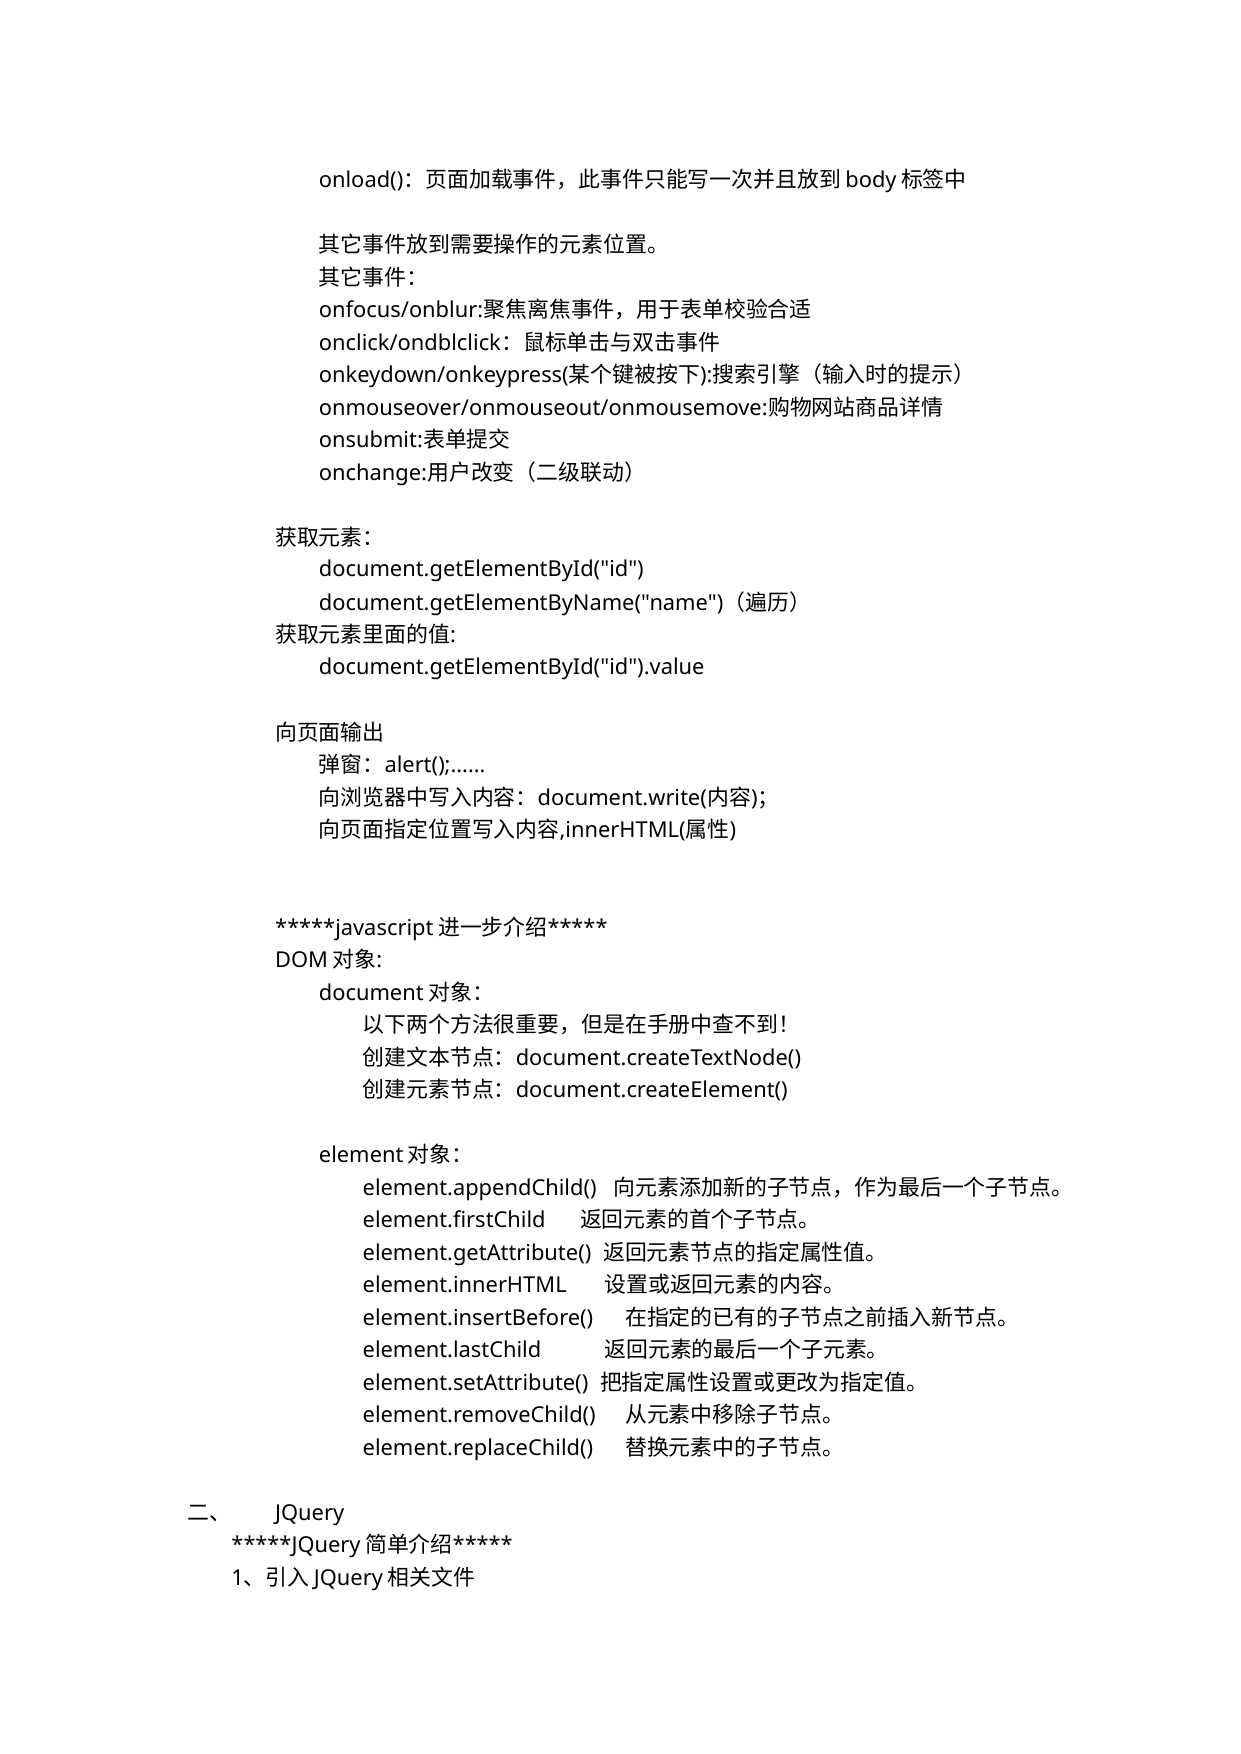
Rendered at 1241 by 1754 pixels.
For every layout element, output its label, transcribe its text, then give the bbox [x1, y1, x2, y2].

list document.getElementByName("name")（遍历） [231, 584, 1053, 617]
list 向浏览器中写入内容：document.write(内容)； [231, 779, 1053, 812]
list element.replaceChild() 替换元素中的子节点。 [231, 1429, 1053, 1462]
list 其它事件放到需要操作的元素位置。 [231, 227, 1053, 259]
list element.firstChild 返回元素的首个子节点。 [231, 1202, 1053, 1234]
list DOM对象: [231, 942, 1053, 974]
list onchange:用户改变（二级联动） [231, 454, 1053, 487]
list 向页面指定位置写入内容,innerHTML(属性) [231, 812, 1053, 844]
list 以下两个方法很重要，但是在手册中查不到！ [231, 1007, 1053, 1039]
list element对象： [231, 1137, 1053, 1169]
list 向页面输出 [231, 714, 1053, 747]
list onmouseover/onmouseout/onmousemove:购物网站商品详情 [231, 389, 1053, 422]
list 创建元素节点：document.createElement() [231, 1072, 1053, 1104]
list element.removeChild() 从元素中移除子节点。 [231, 1397, 1053, 1429]
list *****JQuery简单介绍***** [187, 1527, 1053, 1559]
list element.innerHTML 设置或返回元素的内容。 [231, 1267, 1053, 1299]
list onkeydown/onkeypress(某个键被按下):搜索引擎（输入时的提示） [231, 357, 1053, 389]
list 创建文本节点：document.createTextNode() [231, 1039, 1053, 1072]
list element.getAttribute() 返回元素节点的指定属性值。 [231, 1234, 1053, 1267]
list onload()：页面加载事件，此事件只能写一次并且放到body标签中 [231, 162, 1053, 194]
list element.setAttribute() 把指定属性设置或更改为指定值。 [231, 1364, 1053, 1397]
list 其它事件： [231, 259, 1053, 292]
list document对象： [231, 974, 1053, 1007]
list 1、引入JQuery相关文件 [187, 1559, 1053, 1592]
list element.insertBefore() 在指定的已有的子节点之前插入新节点。 [231, 1299, 1053, 1332]
list *****javascript进一步介绍***** [231, 909, 1053, 942]
list element.lastChild 返回元素的最后一个子元素。 [231, 1332, 1053, 1364]
list onsubmit:表单提交 [231, 422, 1053, 454]
list onclick/ondblclick：鼠标单击与双击事件 [231, 324, 1053, 357]
list onfocus/onblur:聚焦离焦事件，用于表单校验合适 [231, 292, 1053, 324]
list 获取元素： [231, 519, 1053, 552]
list document.getElementById("id").value [231, 649, 1053, 682]
list element.appendChild() 向元素添加新的子节点，作为最后一个子节点。 [231, 1169, 1053, 1202]
list 获取元素里面的值: [231, 617, 1053, 649]
list JQuery [187, 1494, 1053, 1527]
list 弹窗：alert();…… [231, 747, 1053, 779]
list document.getElementById("id") [231, 552, 1053, 584]
